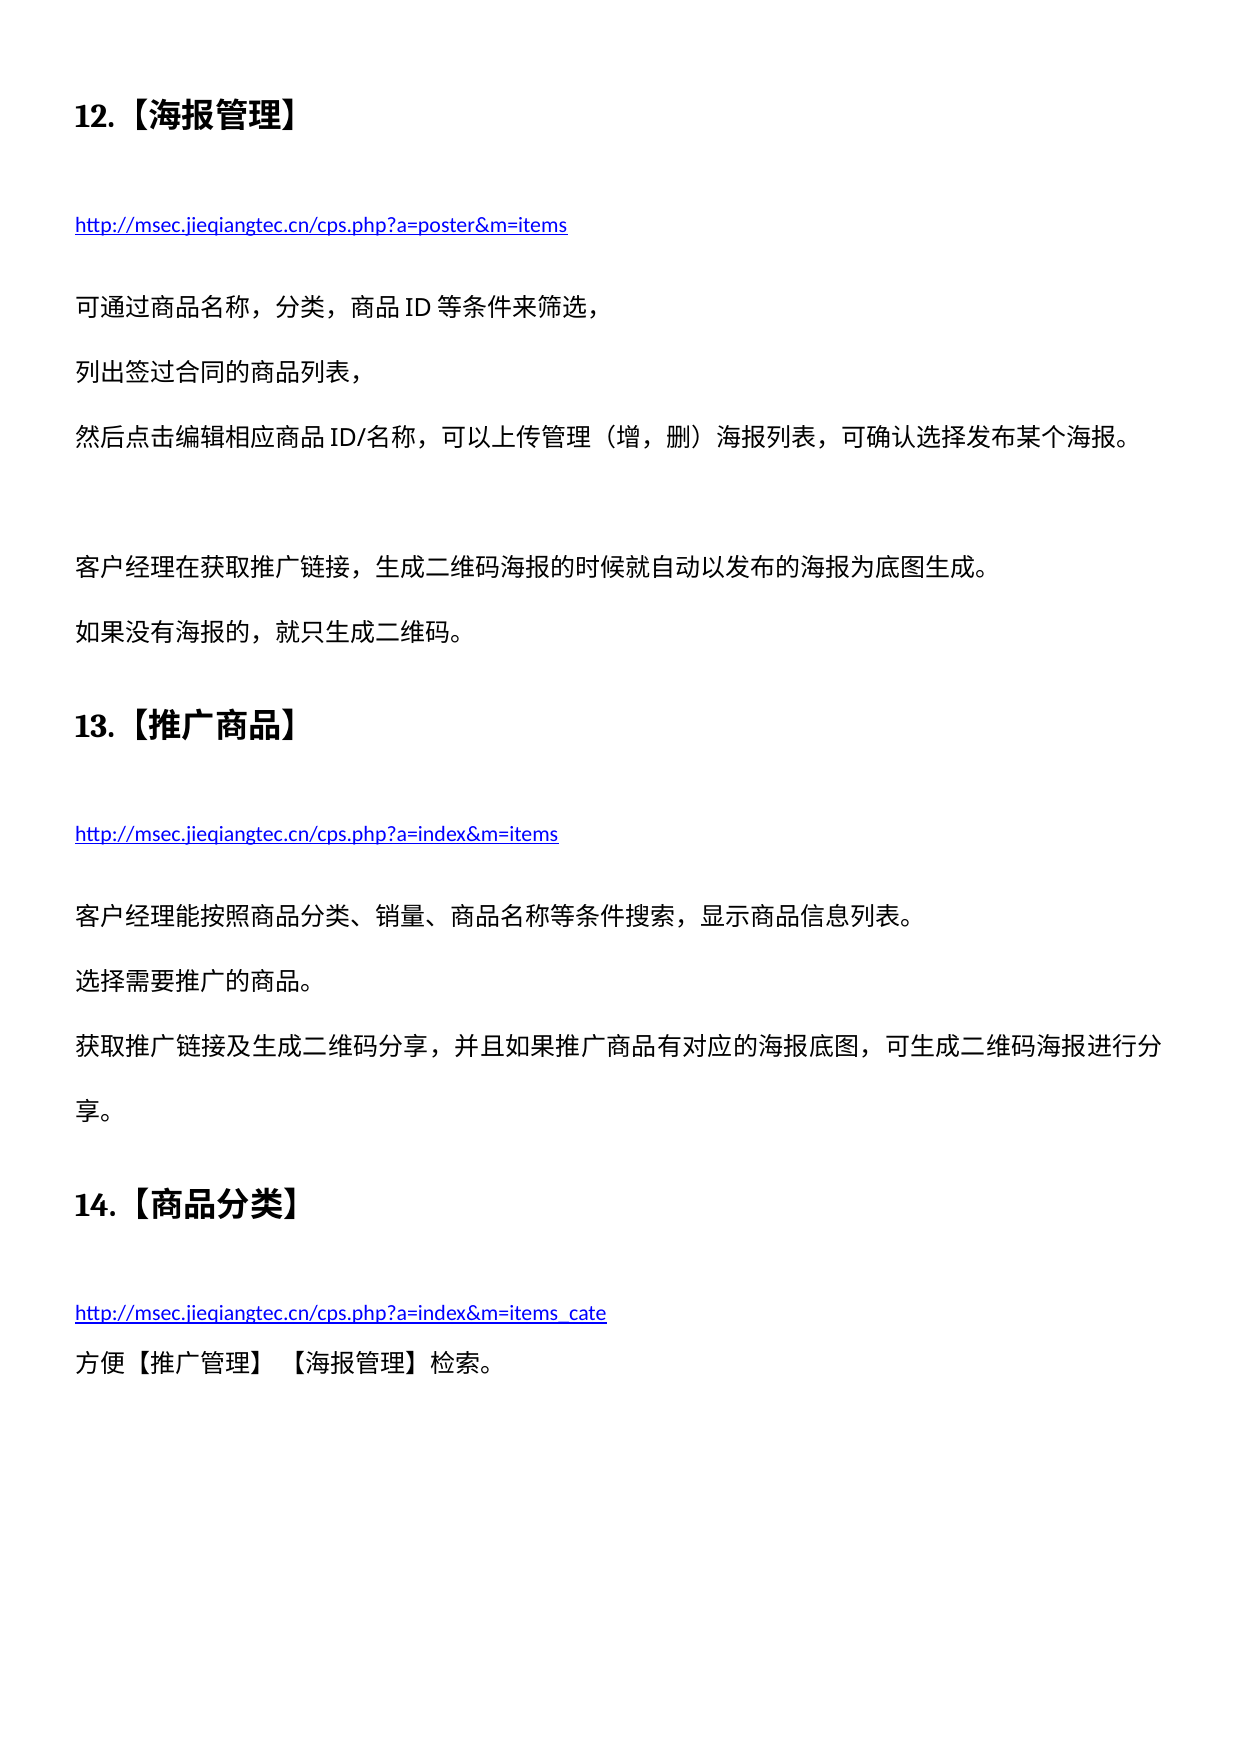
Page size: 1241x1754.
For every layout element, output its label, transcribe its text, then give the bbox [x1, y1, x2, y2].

text 选择需要推广的商品。 [75, 947, 1165, 1012]
text 方便【推广管理】 【海报管理】检索。 [75, 1329, 1165, 1394]
text 客户经理在获取推广链接，生成二维码海报的时候就自动以发布的海报为底图生成。 [75, 533, 1165, 598]
list http://msec.jieqiangtec.cn/cps.php?a=poster&m=items [75, 208, 1165, 240]
list http://msec.jieqiangtec.cn/cps.php?a=index&m=items_cate [75, 1296, 1165, 1329]
text 获取推广链接及生成二维码分享，并且如果推广商品有对应的海报底图，可生成二维码海报进行分享。 [75, 1012, 1165, 1142]
text 客户经理能按照商品分类、销量、商品名称等条件搜索，显示商品信息列表。 [75, 882, 1165, 947]
subtitle 【推广商品】 [75, 690, 1165, 755]
subtitle 【商品分类】 [75, 1169, 1165, 1234]
text 如果没有海报的，就只生成二维码。 [75, 598, 1165, 663]
list http://msec.jieqiangtec.cn/cps.php?a=index&m=items [75, 817, 1165, 850]
text 列出签过合同的商品列表， [75, 338, 1165, 403]
text 可通过商品名称，分类，商品ID等条件来筛选， [75, 273, 1165, 338]
text 然后点击编辑相应商品ID/名称，可以上传管理（增，删）海报列表，可确认选择发布某个海报。 [75, 403, 1165, 468]
subtitle 【海报管理】 [75, 81, 1165, 146]
